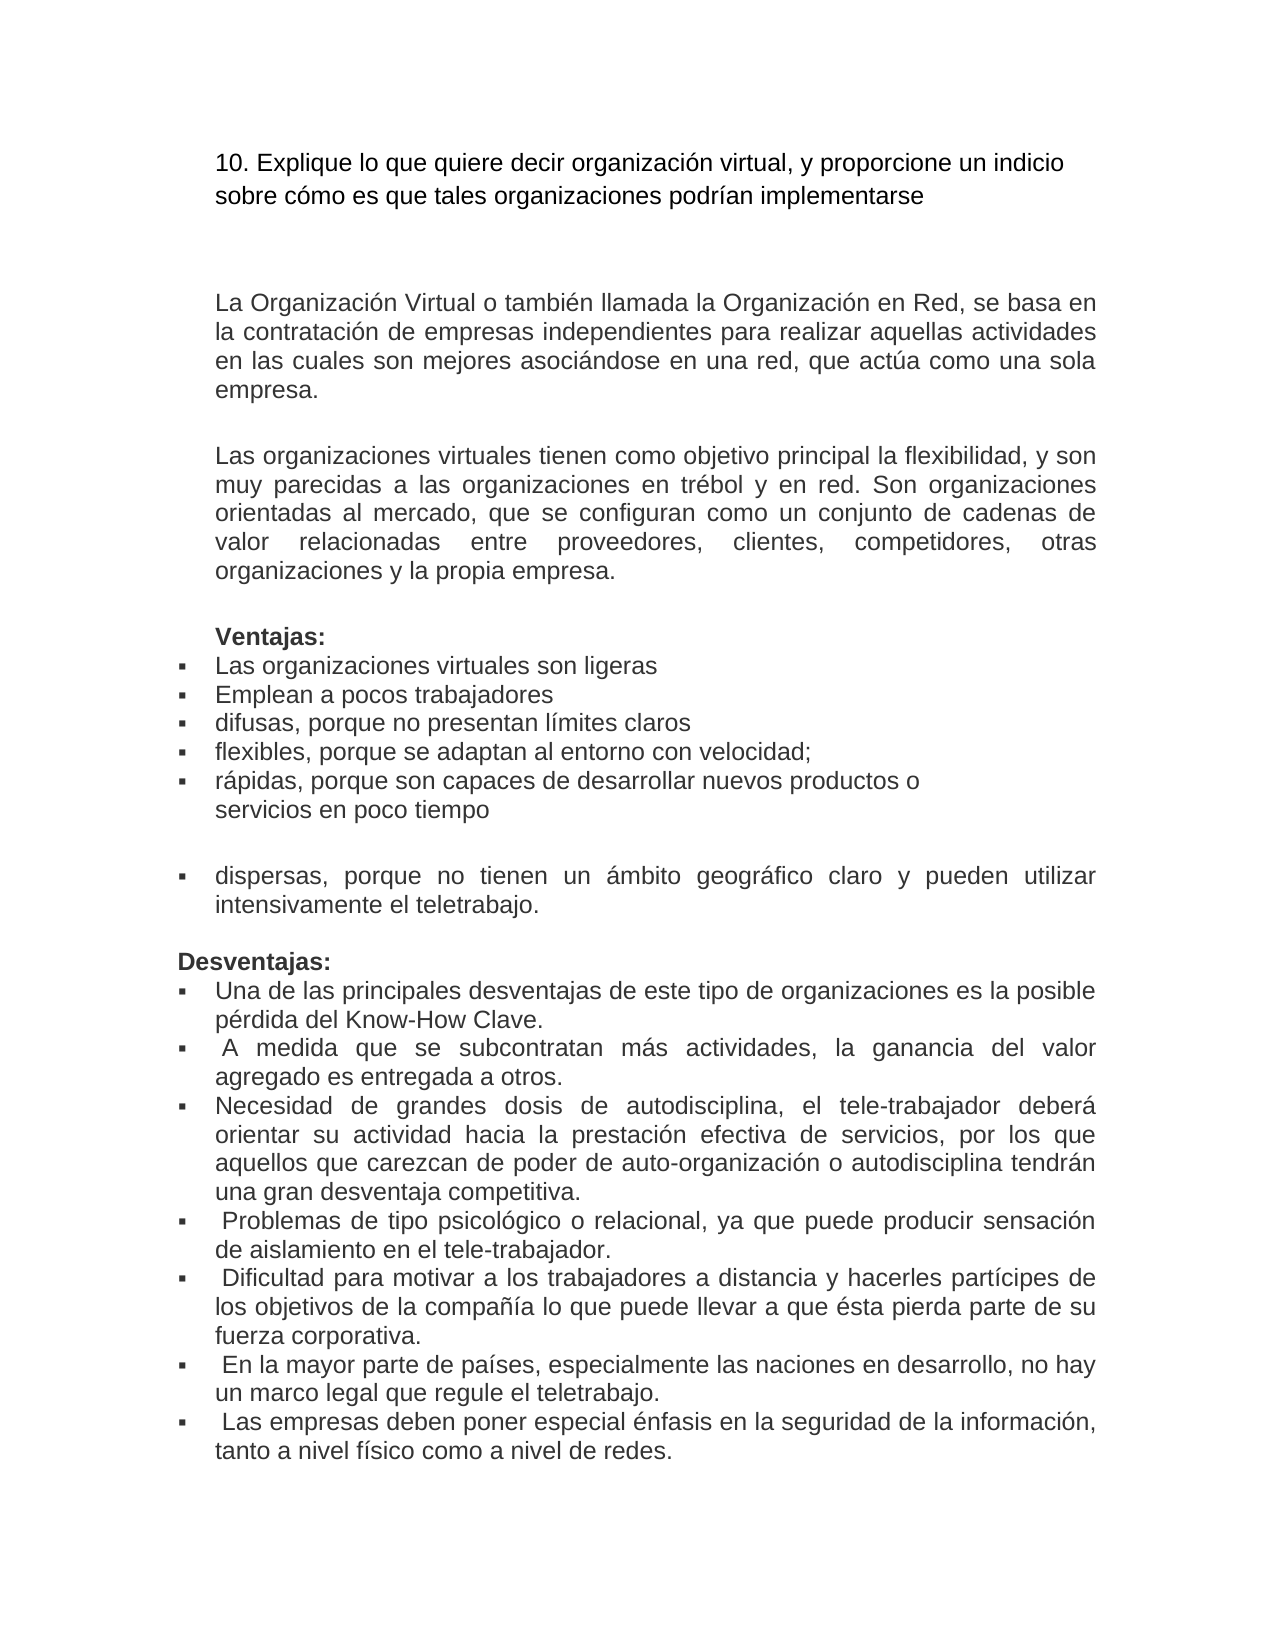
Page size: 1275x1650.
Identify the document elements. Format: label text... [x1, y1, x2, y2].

list Las empresas deben poner especial énfasis en la seguridad de la información, tanto a nivel físico como a nivel de redes. [177, 1407, 1098, 1464]
list difusas, porque no presentan límites claros [177, 708, 1098, 737]
text servicios en poco tiempo [215, 794, 1098, 823]
list A medida que se subcontratan más actividades, la ganancia del valor agregado es entregada a otros. [177, 1033, 1098, 1091]
list Las organizaciones virtuales son ligeras [177, 651, 1098, 679]
list Necesidad de grandes dosis de autodisciplina, el tele-trabajador deberá orientar su actividad hacia la prestación efectiva de servicios, por los que aquellos que carezcan de poder de auto-organización o autodisciplina tendrán una gran desventaja competitiva. [177, 1091, 1098, 1206]
list En la mayor parte de países, especialmente las naciones en desarrollo, no hay un marco legal que regule el teletrabajo. [177, 1349, 1098, 1407]
list dispersas, porque no tienen un ámbito geográfico claro y pueden utilizar intensivamente el teletrabajo. [177, 861, 1098, 918]
list flexibles, porque se adaptan al entorno con velocidad; [177, 737, 1098, 766]
text Las organizaciones virtuales tienen como objetivo principal la flexibilidad, y son muy parecidas a las organizaciones en trébol y en red. Son organizaciones orientadas al mercado, que se configuran como un conjunto de cadenas de valor relacionadas entre proveedores, clientes, competidores, otras organizaciones y la propia empresa. [215, 441, 1098, 584]
text Ventajas: [215, 622, 1098, 651]
text La Organización Virtual o también llamada la Organización en Red, se basa en la contratación de empresas independientes para realizar aquellas actividades en las cuales son mejores asociándose en una red, que actúa como una sola empresa. [215, 288, 1098, 403]
list Dificultad para motivar a los trabajadores a distancia y hacerles partícipes de los objetivos de la compañía lo que puede llevar a que ésta pierda parte de su fuerza corporativa. [177, 1263, 1098, 1349]
text Desventajas: [177, 947, 1098, 976]
list Una de las principales desventajas de este tipo de organizaciones es la posible pérdida del Know-How Clave. [177, 976, 1098, 1033]
list Problemas de tipo psicológico o relacional, ya que puede producir sensación de aislamiento en el tele-trabajador. [177, 1206, 1098, 1263]
text 10. Explique lo que quiere decir organización virtual, y proporcione un indicio sobre cómo es que tales organizaciones podrían implementarse [215, 148, 1098, 209]
list rápidas, porque son capaces de desarrollar nuevos productos o [177, 766, 1098, 794]
list Emplean a pocos trabajadores [177, 679, 1098, 708]
